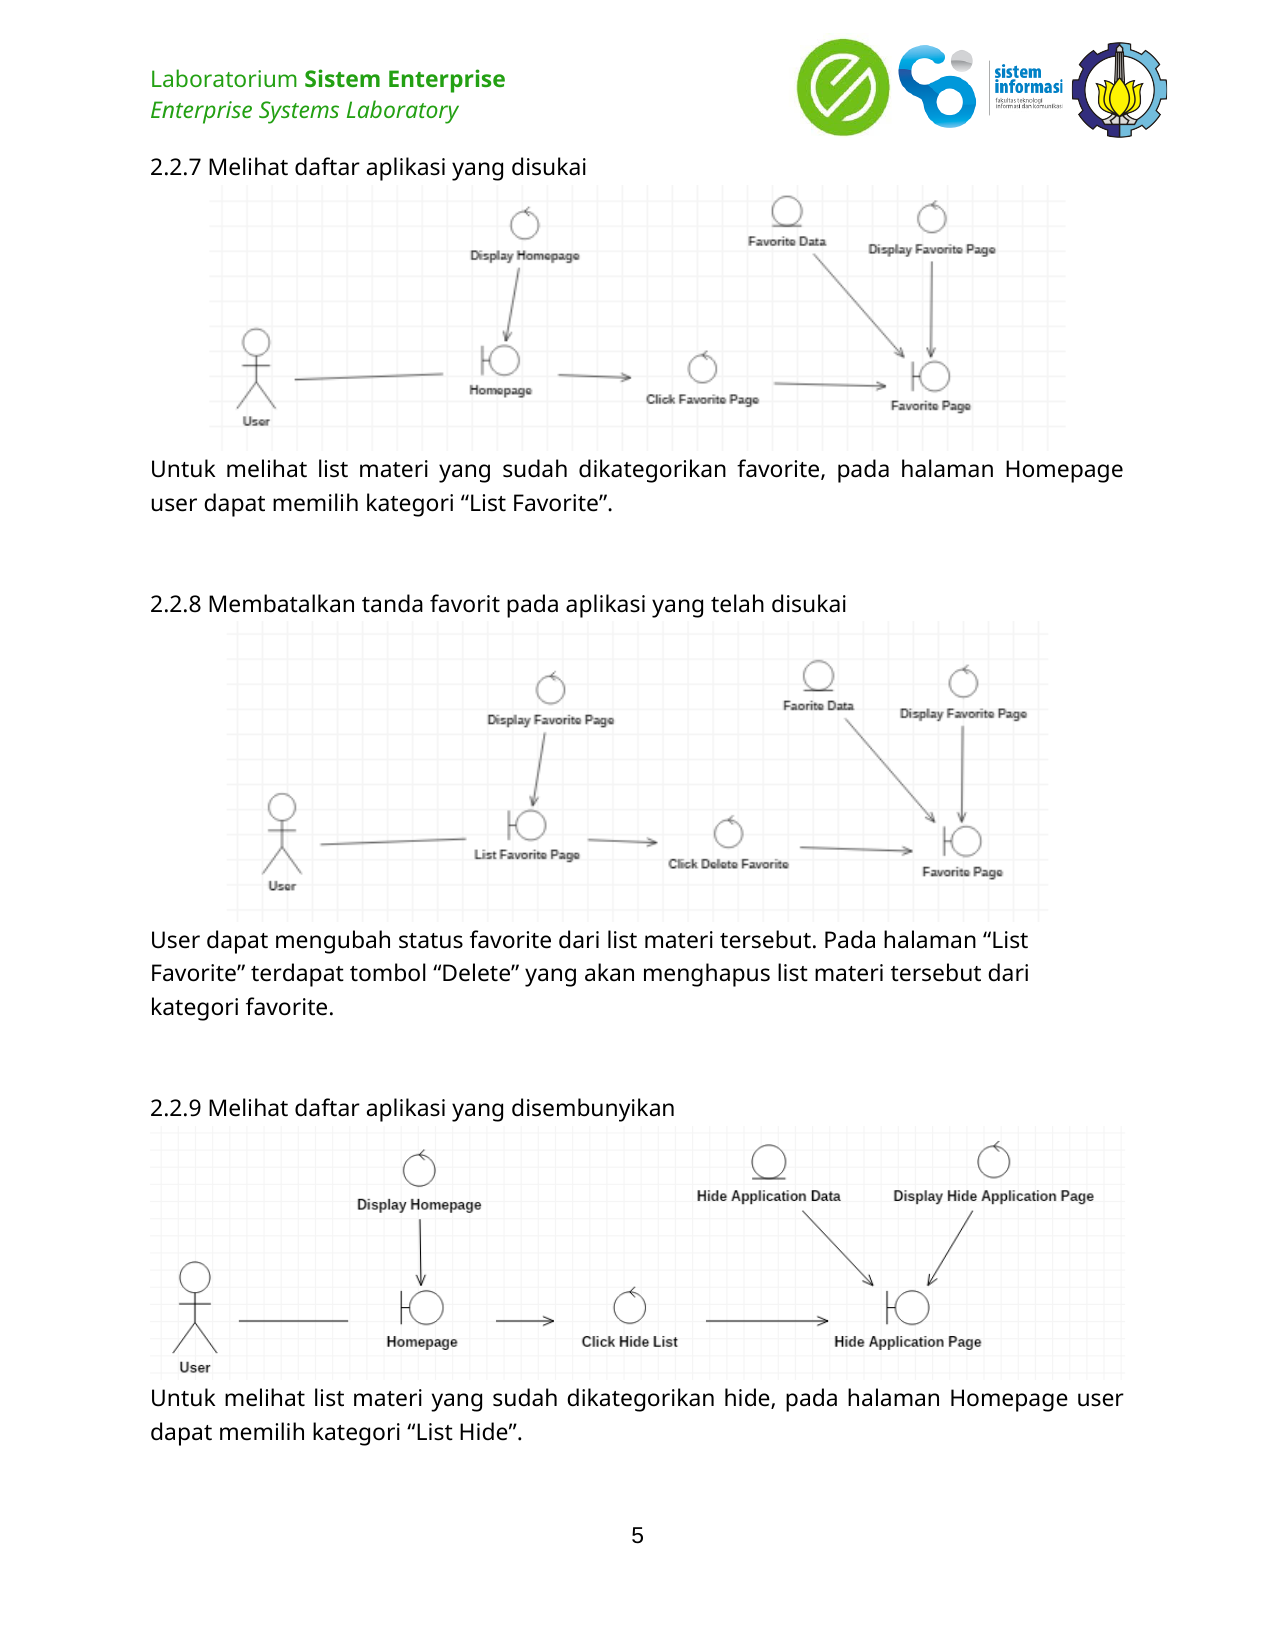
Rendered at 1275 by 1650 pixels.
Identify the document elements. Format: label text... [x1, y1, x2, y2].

text 2.2.8 Membatalkan tanda favorit pada aplikasi yang telah disukai [150, 588, 1125, 619]
text 2.2.7 Melihat daftar aplikasi yang disukai [150, 151, 1125, 183]
picture [1071, 42, 1168, 138]
text Untuk melihat list materi yang sudah dikategorikan favorite, pada halaman Homepage user dapat memilih kategori “List Favorite”. [150, 453, 1125, 518]
picture [788, 33, 894, 138]
picture [209, 185, 1066, 451]
text User dapat mengubah status favorite dari list materi tersebut. Pada halaman “List Favorite” terdapat tombol “Delete” yang akan menghapus list materi tersebut dari kategori favorite. [150, 924, 1125, 1022]
picture [898, 45, 1063, 128]
text Untuk melihat list materi yang sudah dikategorikan hide, pada halaman Homepage user dapat memilih kategori “List Hide”. [150, 1382, 1125, 1447]
picture [150, 1126, 1125, 1380]
text 2.2.9 Melihat daftar aplikasi yang disembunyikan [150, 1092, 1125, 1124]
picture [226, 621, 1049, 922]
